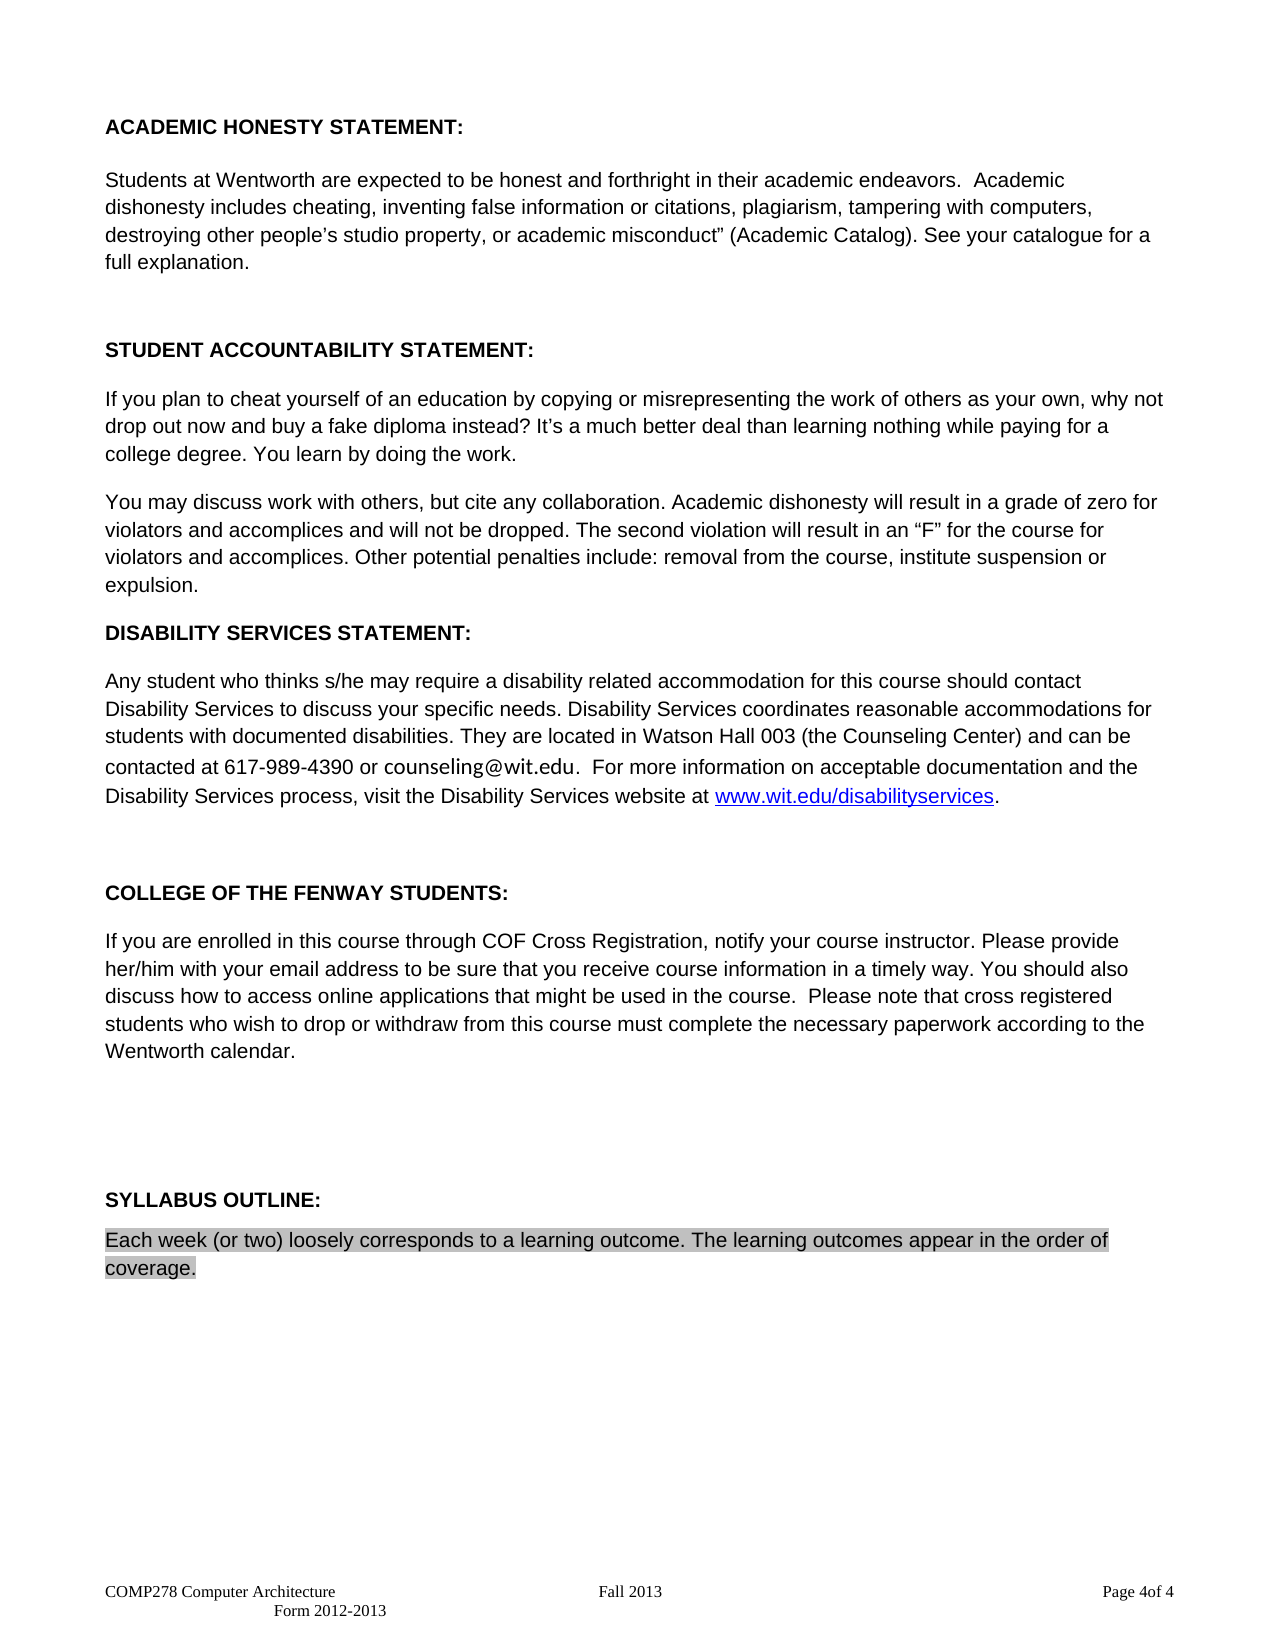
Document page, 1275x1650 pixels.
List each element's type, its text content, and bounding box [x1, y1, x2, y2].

text SYLLABUS OUTLINE: [105, 1188, 1164, 1212]
text STUDENT ACCOUNTABILITY STATEMENT: [105, 338, 1170, 362]
text Students at Wentworth are expected to be honest and forthright in their academic endeavors. Academic dishonesty includes cheating, inventing false information or citations, plagiarism, tampering with computers, destroying other people’s studio property, or academic misconduct” (Academic Catalog). See your catalogue for a full explanation. [105, 167, 1170, 274]
text Each week (or two) loosely corresponds to a learning outcome. The learning outcomes appear in the order of coverage. [105, 1228, 1170, 1279]
text ACADEMIC HONESTY STATEMENT: [105, 115, 1170, 139]
text If you are enrolled in this course through COF Cross Registration, notify your course instructor. Please provide her/him with your email address to be sure that you receive course information in a timely way. You should also discuss how to access online applications that might be used in the course. Please note that cross registered students who wish to drop or withdraw from this course must complete the necessary paperwork according to the Wentworth calendar. [105, 929, 1170, 1063]
text COLLEGE OF THE FENWAY STUDENTS: [105, 881, 1170, 904]
text You may discuss work with others, but cite any collaboration. Academic dishonesty will result in a grade of zero for violators and accomplices and will not be dropped. The second violation will result in an “F” for the course for violators and accomplices. Other potential penalties include: removal from the course, institute suspension or expulsion. [105, 490, 1170, 596]
text DISABILITY SERVICES STATEMENT: [105, 621, 1170, 645]
text If you plan to cheat yourself of an education by copying or misrepresenting the work of others as your own, why not drop out now and buy a fake diploma instead? It’s a much better deal than learning nothing while paying for a college degree. You learn by doing the work. [105, 387, 1170, 466]
text Any student who thinks s/he may require a disability related accommodation for this course should contact Disability Services to discuss your specific needs. Disability Services coordinates reasonable accommodations for students with documented disabilities. They are located in Watson Hall 003 (the Counseling Center) and can be contacted at 617-989-4390 or counseling@wit.edu. For more information on acceptable documentation and the Disability Services process, visit the Disability Services website at www.wit.edu/disabilityservices. [105, 669, 1170, 808]
